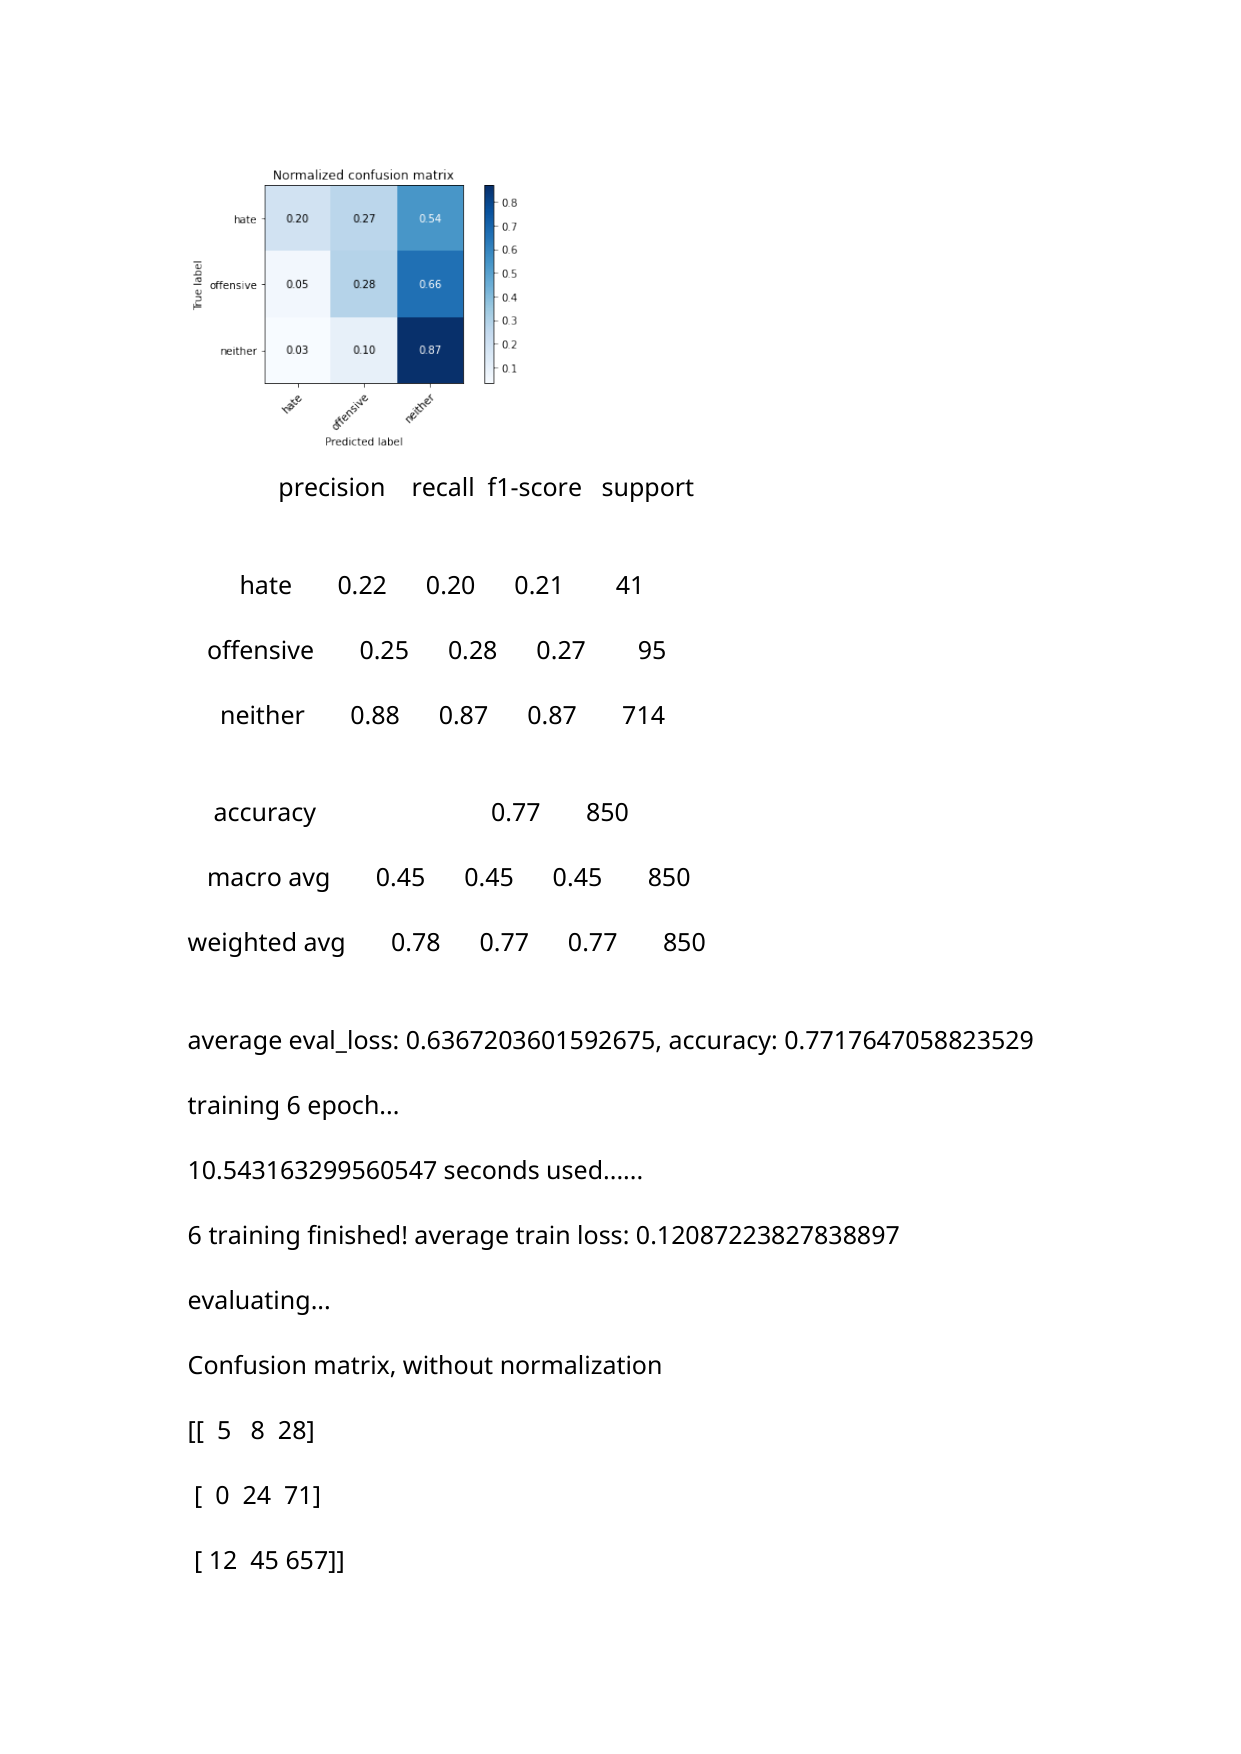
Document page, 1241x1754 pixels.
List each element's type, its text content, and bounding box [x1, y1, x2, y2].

text offensive 0.25 0.28 0.27 95 [187, 617, 1053, 682]
text 10.543163299560547 seconds used...... [187, 1137, 1053, 1202]
text hate 0.22 0.20 0.21 41 [187, 552, 1053, 617]
text average eval_loss: 0.6367203601592675, accuracy: 0.7717647058823529 [187, 1007, 1053, 1072]
text [ 12 45 657]] [187, 1527, 1053, 1592]
text Confusion matrix, without normalization [187, 1332, 1053, 1397]
text training 6 epoch... [187, 1072, 1053, 1137]
text accuracy 0.77 850 [187, 779, 1053, 844]
text neither 0.88 0.87 0.87 714 [187, 682, 1053, 747]
text [[ 5 8 28] [187, 1397, 1053, 1462]
text evaluating... [187, 1267, 1053, 1332]
text weighted avg 0.78 0.77 0.77 850 [187, 909, 1053, 974]
text [ 0 24 71] [187, 1462, 1053, 1527]
text precision recall f1-score support [187, 454, 1053, 519]
picture [187, 162, 525, 454]
text 6 training finished! average train loss: 0.12087223827838897 [187, 1202, 1053, 1267]
text macro avg 0.45 0.45 0.45 850 [187, 844, 1053, 909]
